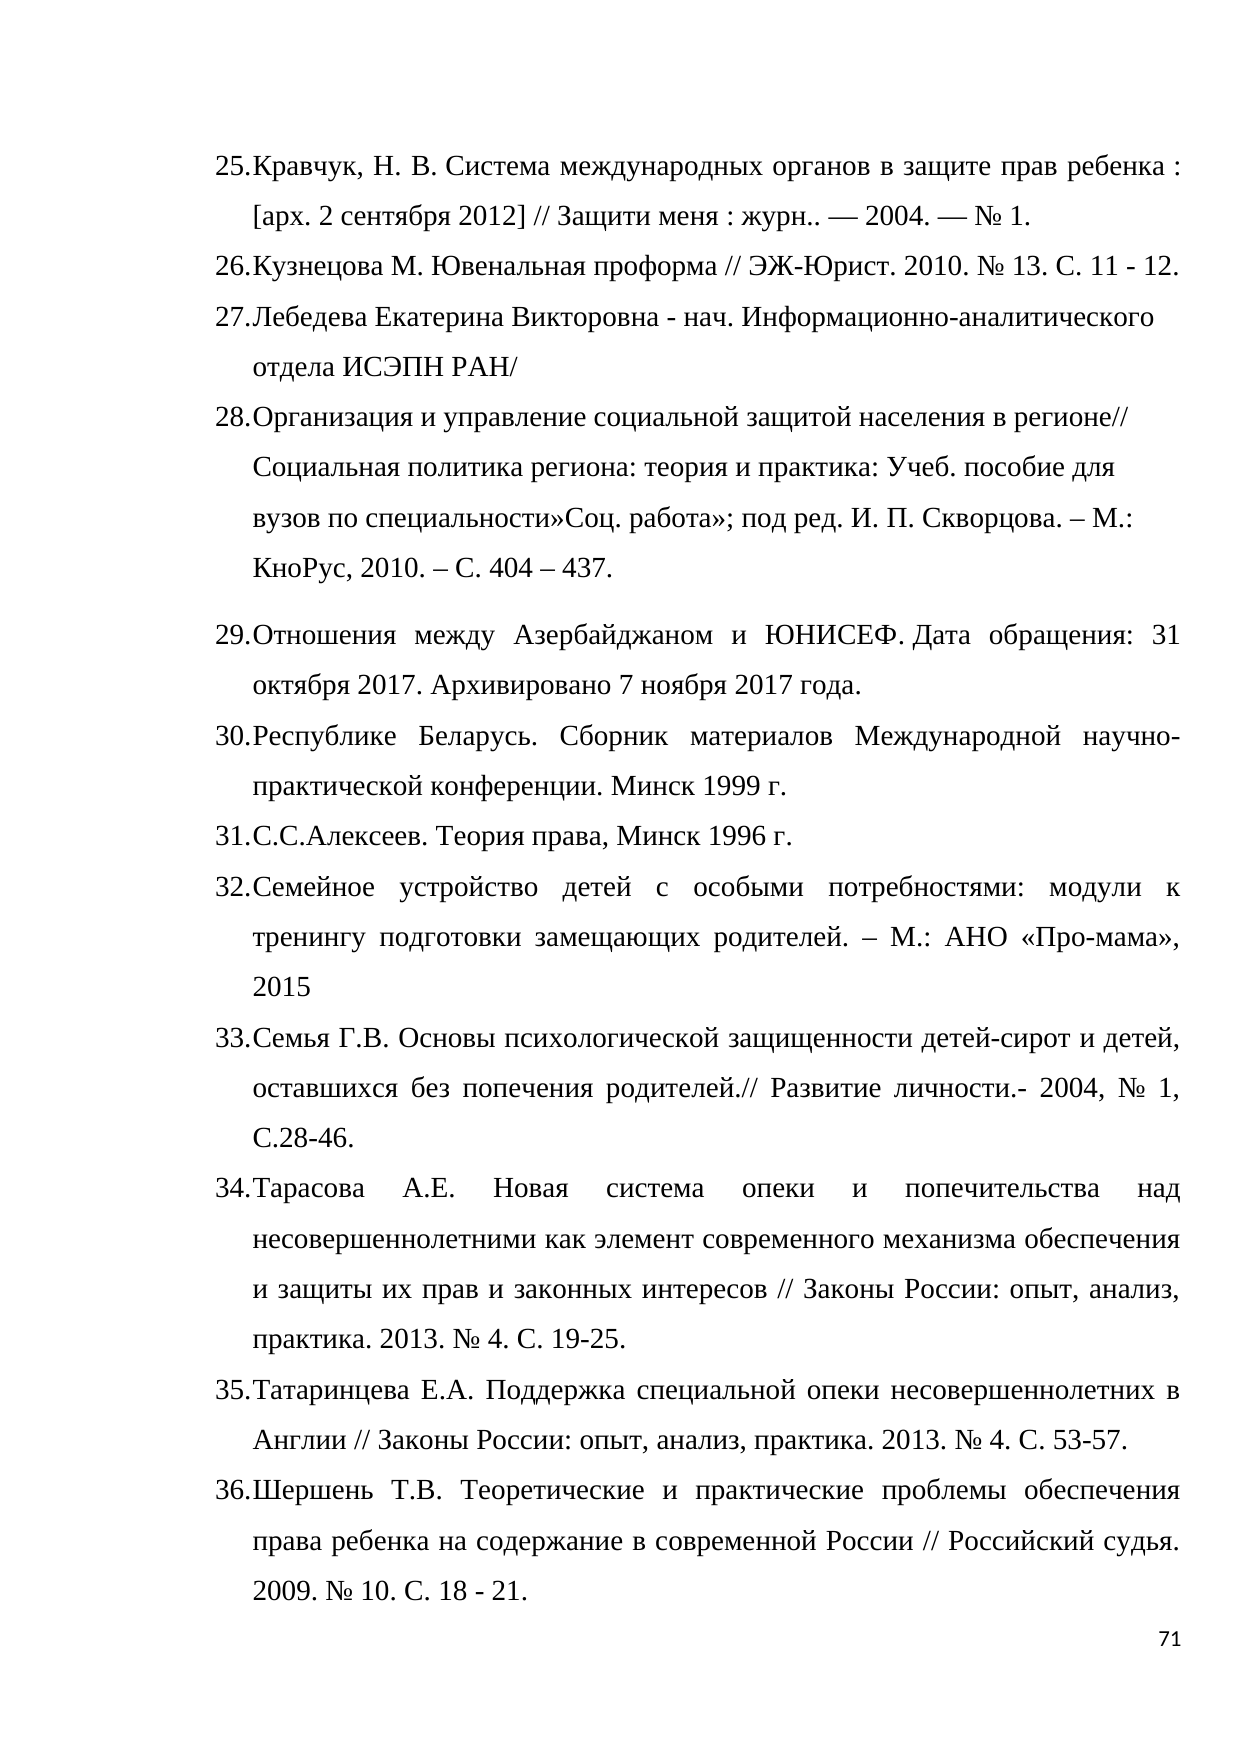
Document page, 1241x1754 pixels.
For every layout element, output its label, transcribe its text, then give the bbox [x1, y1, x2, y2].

list Организация и управление социальной защитой населения в регионе// Социальная политика региона: теория и практика: Учеб. пособие для вузов по специальности»Соц. работа»; под ред. И. П. Скворцова. – М.: КноРус, 2010. – С. 404 – 437. [215, 399, 1181, 584]
list Татаринцева Е.А. Поддержка специальной опеки несовершеннолетних в Англии // Законы России: опыт, анализ, практика. 2013. № 4. С. 53-57. [215, 1372, 1181, 1456]
list Тарасова А.Е. Новая система опеки и попечительства над несовершеннолетними как элемент современного механизма обеспечения и защиты их прав и законных интересов // Законы России: опыт, анализ, практика. 2013. № 4. С. 19-25. [215, 1171, 1181, 1355]
list Лебедева Екатерина Викторовна - нач. Информационно-аналитического отдела ИСЭПН РАН/ [215, 299, 1181, 382]
list Кузнецова М. Ювенальная проформа // ЭЖ-Юрист. 2010. № 13. С. 11 - 12. [215, 248, 1181, 282]
list С.С.Алексеев. Теория права, Минск 1996 г. [215, 818, 1181, 852]
list Семья Г.В. Основы психологической защищенности детей-сирот и детей, оставшихся без попечения родителей.// Развитие личности.- 2004, № 1, С.28-46. [215, 1020, 1181, 1154]
list Республике Беларусь. Сборник материалов Международной научно-практической конференции. Минск 1999 г. [215, 718, 1181, 802]
list Семейное устройство детей с особыми потребностями: модули к тренингу подготовки замещающих родителей. – М.: АНО «Про-мама», 2015 [215, 869, 1181, 1003]
list Шершень Т.В. Теоретические и практические проблемы обеспечения права ребенка на содержание в современной России // Российский судья. 2009. № 10. С. 18 - 21. [215, 1472, 1181, 1607]
list Отношения между Азербайджаном и ЮНИСЕФ. Дата обращения: 31 октября 2017. Архивировано 7 ноября 2017 года. [215, 617, 1181, 701]
list Кравчук, Н. В. Система международных органов в защите прав ребенка : [арх. 2 сентября 2012] // Защити меня : журн.. — 2004. — № 1. [215, 148, 1181, 232]
